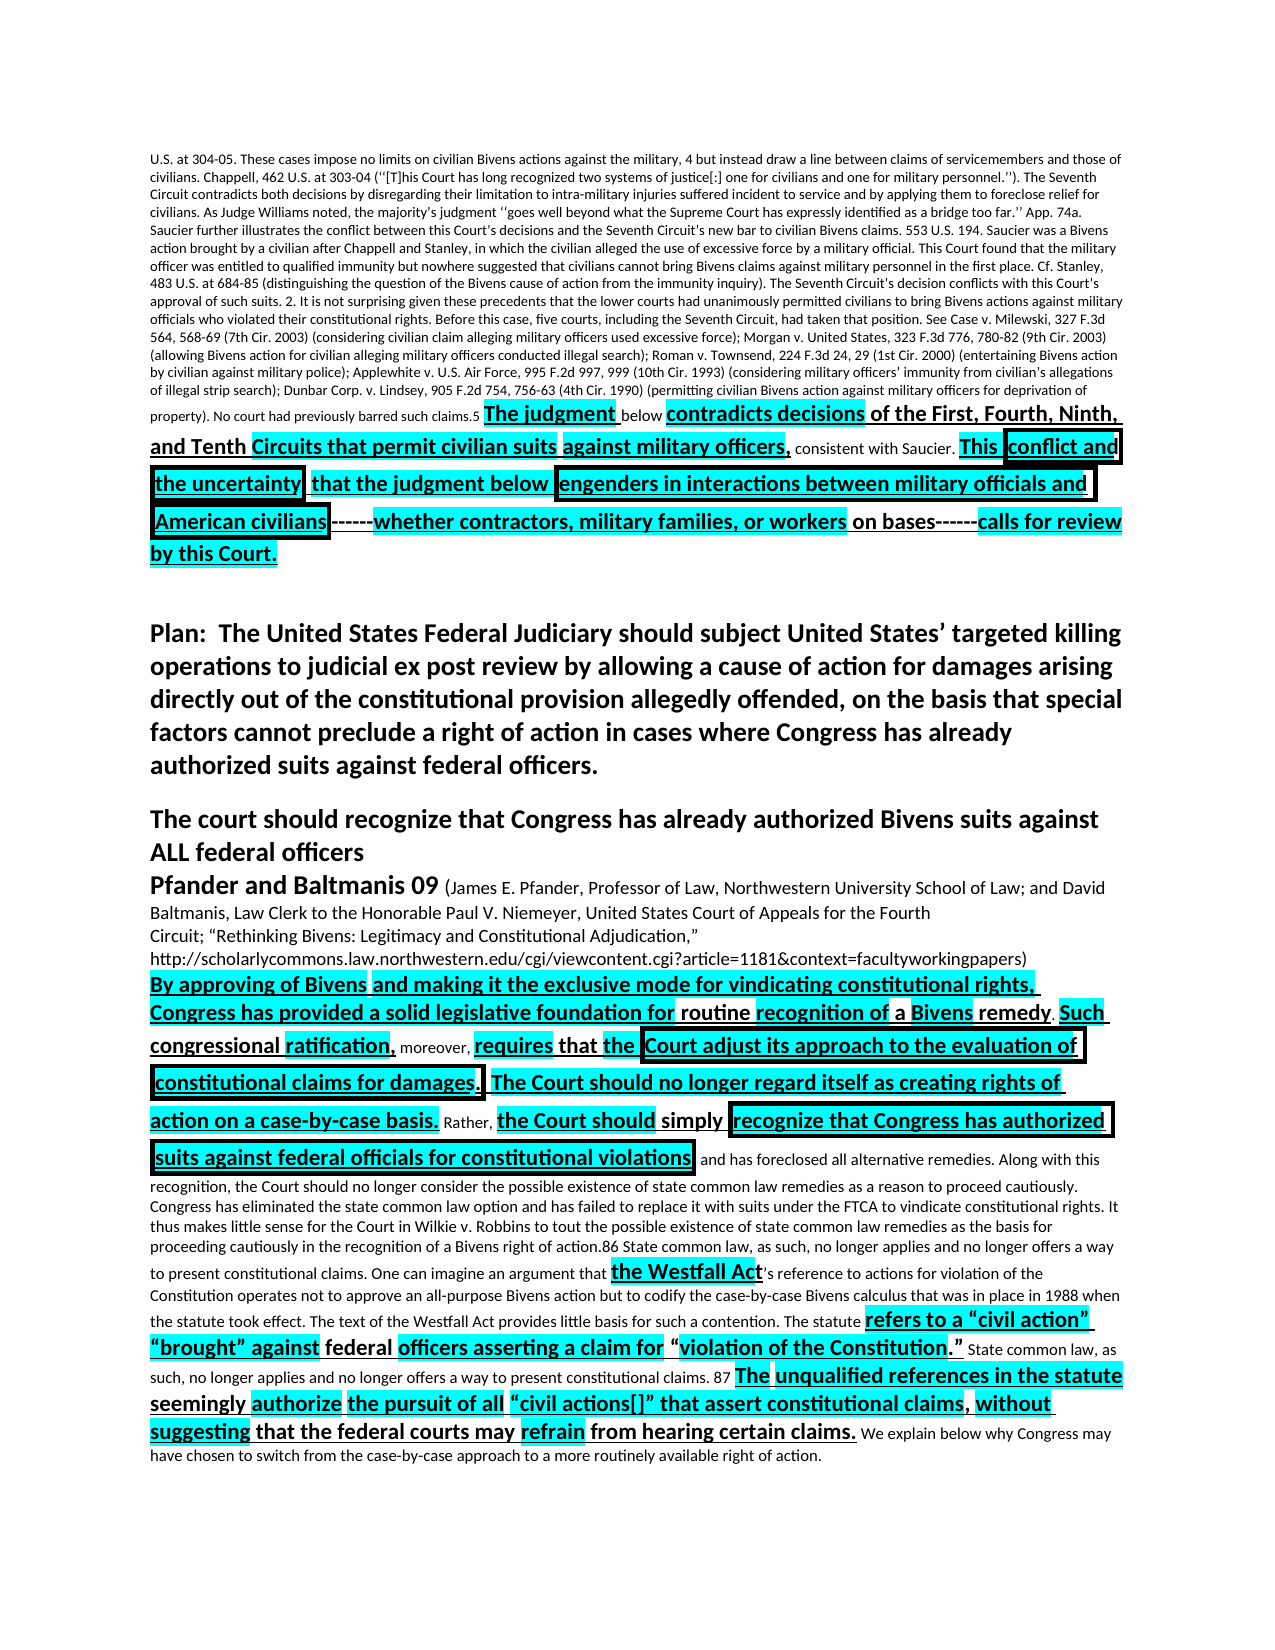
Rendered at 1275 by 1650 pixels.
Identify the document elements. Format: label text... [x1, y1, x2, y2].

text By approving of Bivens and making it the exclusive mode for vindicating constitutional rights, Congress has provided a solid legislative foundation for routine recognition of a Bivens remedy. Such congressional ratification, moreover, requires that the Court adjust its approach to the evaluation of constitutional claims for damages. The Court should no longer regard itself as creating rights of action on a case-by-case basis. Rather, the Court should simply recognize that Congress has authorized suits against federal officials for constitutional violations and has foreclosed all alternative remedies. Along with this recognition, the Court should no longer consider the possible existence of state common law remedies as a reason to proceed cautiously. Congress has eliminated the state common law option and has failed to replace it with suits under the FTCA to vindicate constitutional rights. It thus makes little sense for the Court in Wilkie v. Robbins to tout the possible existence of state common law remedies as the basis for proceeding cautiously in the recognition of a Bivens right of action.86 State common law, as such, no longer applies and no longer offers a way to present constitutional claims. One can imagine an argument that the Westfall Act’s reference to actions for violation of the Constitution operates not to approve an all-purpose Bivens action but to codify the case-by-case Bivens calculus that was in place in 1988 when the statute took effect. The text of the Westfall Act provides little basis for such a contention. The statute refers to a “civil action” “brought” against federal officers asserting a claim for “violation of the Constitution.” State common law, as such, no longer applies and no longer offers a way to present constitutional claims. 87 The unqualified references in the statute seemingly authorize the pursuit of all “civil actions[]” that assert constitutional claims, without suggesting that the federal courts may refrain from hearing certain claims. We explain below why Congress may have chosen to switch from the case-by-case approach to a more routinely available right of action. [150, 970, 1125, 1466]
text Circuit; “Rethinking Bivens: Legitimacy and Constitutional Adjudication,” http://scholarlycommons.law.northwestern.edu/cgi/viewcontent.cgi?article=1181&context=facultyworkingpapers) [150, 924, 1125, 970]
text Pfander and Baltmanis 09 (James E. Pfander, Professor of Law, Northwestern University School of Law; and David Baltmanis, Law Clerk to the Honorable Paul V. Niemeyer, United States Court of Appeals for the Fourth [150, 868, 1125, 924]
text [150, 150, 1125, 568]
subtitle Plan: The United States Federal Judiciary should subject United States’ targeted killing operations to judicial ex post review by allowing a cause of action for damages arising directly out of the constitutional provision allegedly offended, on the basis that special factors cannot preclude a right of action in cases where Congress has already authorized suits against federal officers. [150, 616, 1125, 782]
subtitle The court should recognize that Congress has already authorized Bivens suits against ALL federal officers [150, 802, 1125, 868]
